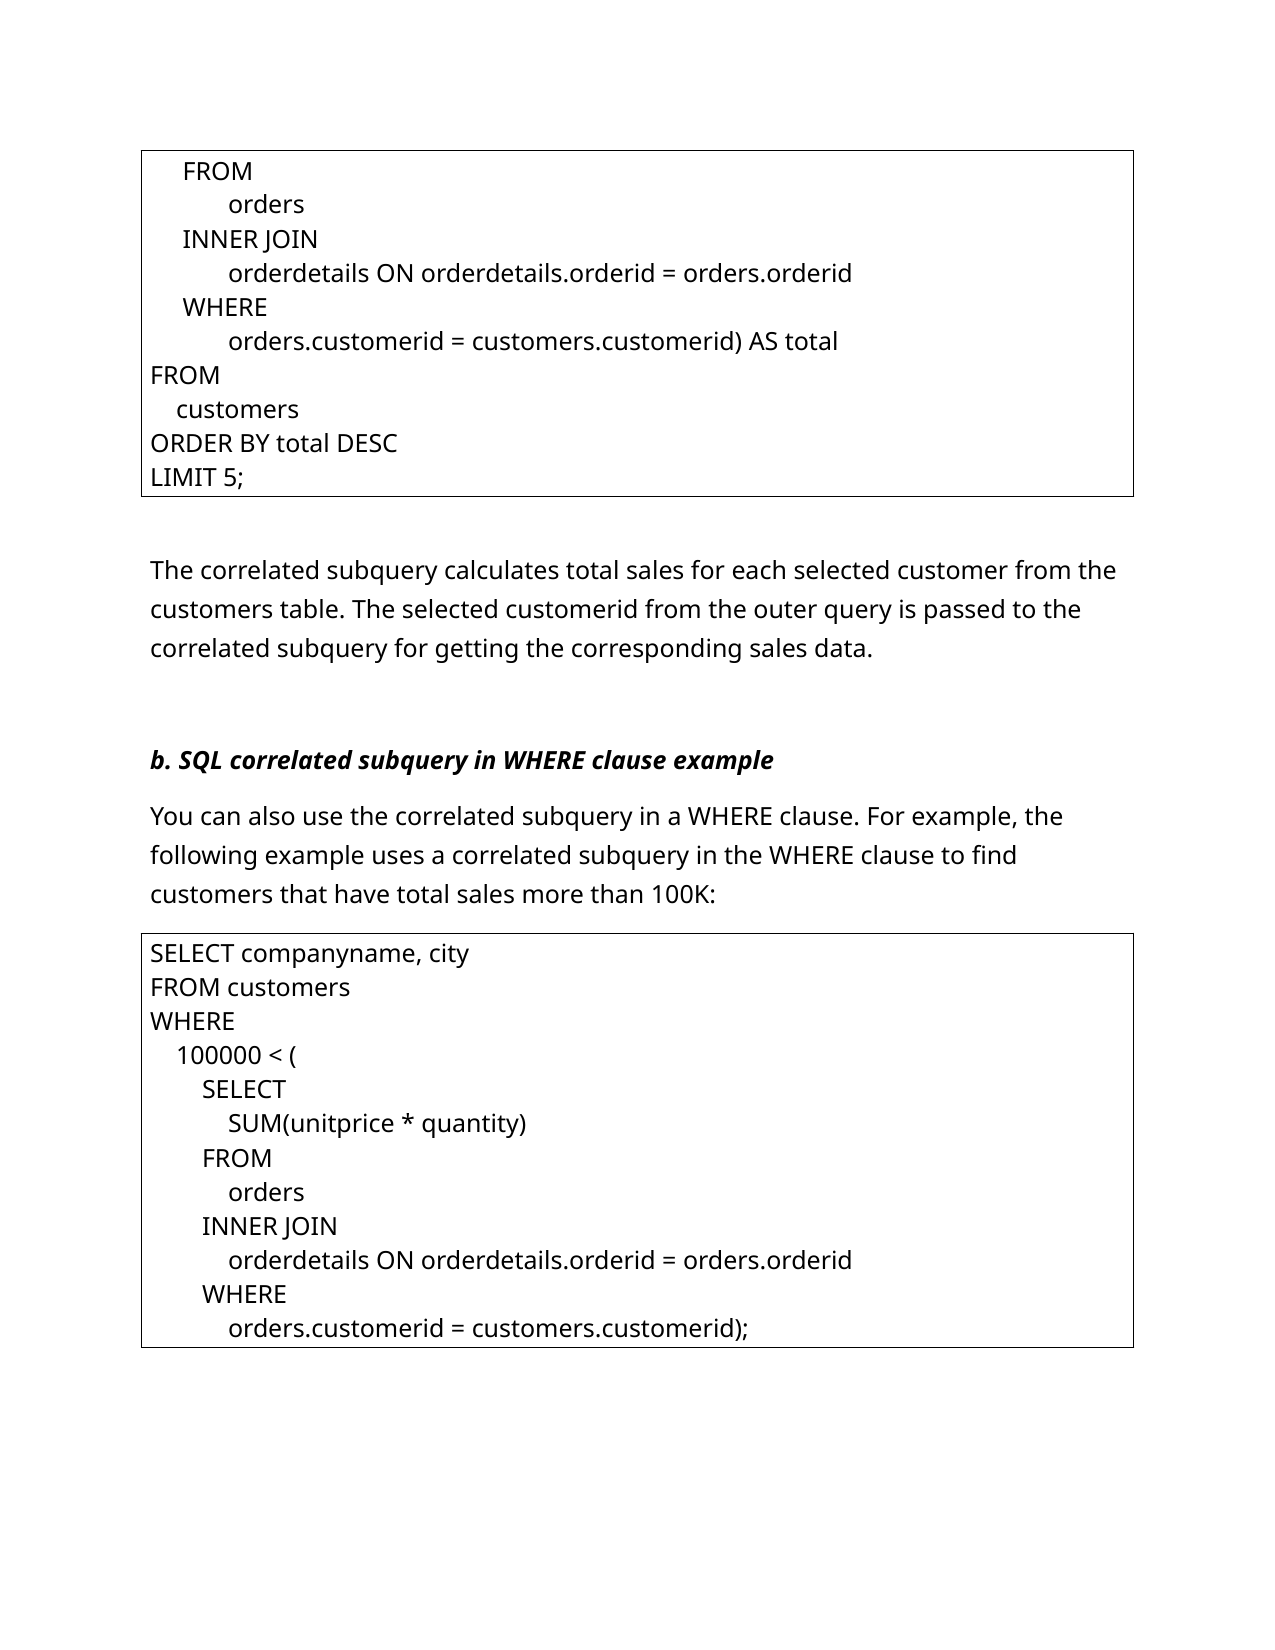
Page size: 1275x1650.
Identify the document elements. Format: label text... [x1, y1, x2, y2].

text orders [150, 187, 1125, 221]
text WHERE [150, 1004, 1125, 1038]
text FROM customers [150, 970, 1125, 1004]
text orders.customerid = customers.customerid); [142, 1307, 1133, 1347]
text INNER JOIN [150, 221, 1125, 255]
text 100000 < ( [150, 1038, 1125, 1072]
text SELECT companyname, city [142, 934, 1133, 970]
text The correlated subquery calculates total sales for each selected customer from the customers table. The selected customerid from the outer query is passed to the correlated subquery for getting the corresponding sales data. [150, 553, 1125, 665]
text orderdetails ON orderdetails.orderid = orders.orderid [150, 1242, 1125, 1276]
text SELECT [150, 1072, 1125, 1106]
text FROM [150, 1140, 1125, 1174]
text WHERE [150, 1276, 1125, 1307]
text orders.customerid = customers.customerid) AS total [150, 323, 1125, 357]
text orderdetails ON orderdetails.orderid = orders.orderid [150, 255, 1125, 289]
text orders [150, 1174, 1125, 1208]
text SUM(unitprice * quantity) [150, 1106, 1125, 1140]
text FROM [150, 357, 1125, 392]
text You can also use the correlated subquery in a WHERE clause. For example, the following example uses a correlated subquery in the WHERE clause to find customers that have total sales more than 100K: [150, 798, 1125, 911]
text ORDER BY total DESC [150, 426, 1125, 457]
text INNER JOIN [150, 1208, 1125, 1242]
text FROM [142, 151, 1133, 187]
text WHERE [150, 289, 1125, 323]
text b. SQL correlated subquery in WHERE clause example [150, 743, 1125, 777]
text customers [150, 392, 1125, 426]
text LIMIT 5; [142, 457, 1133, 496]
